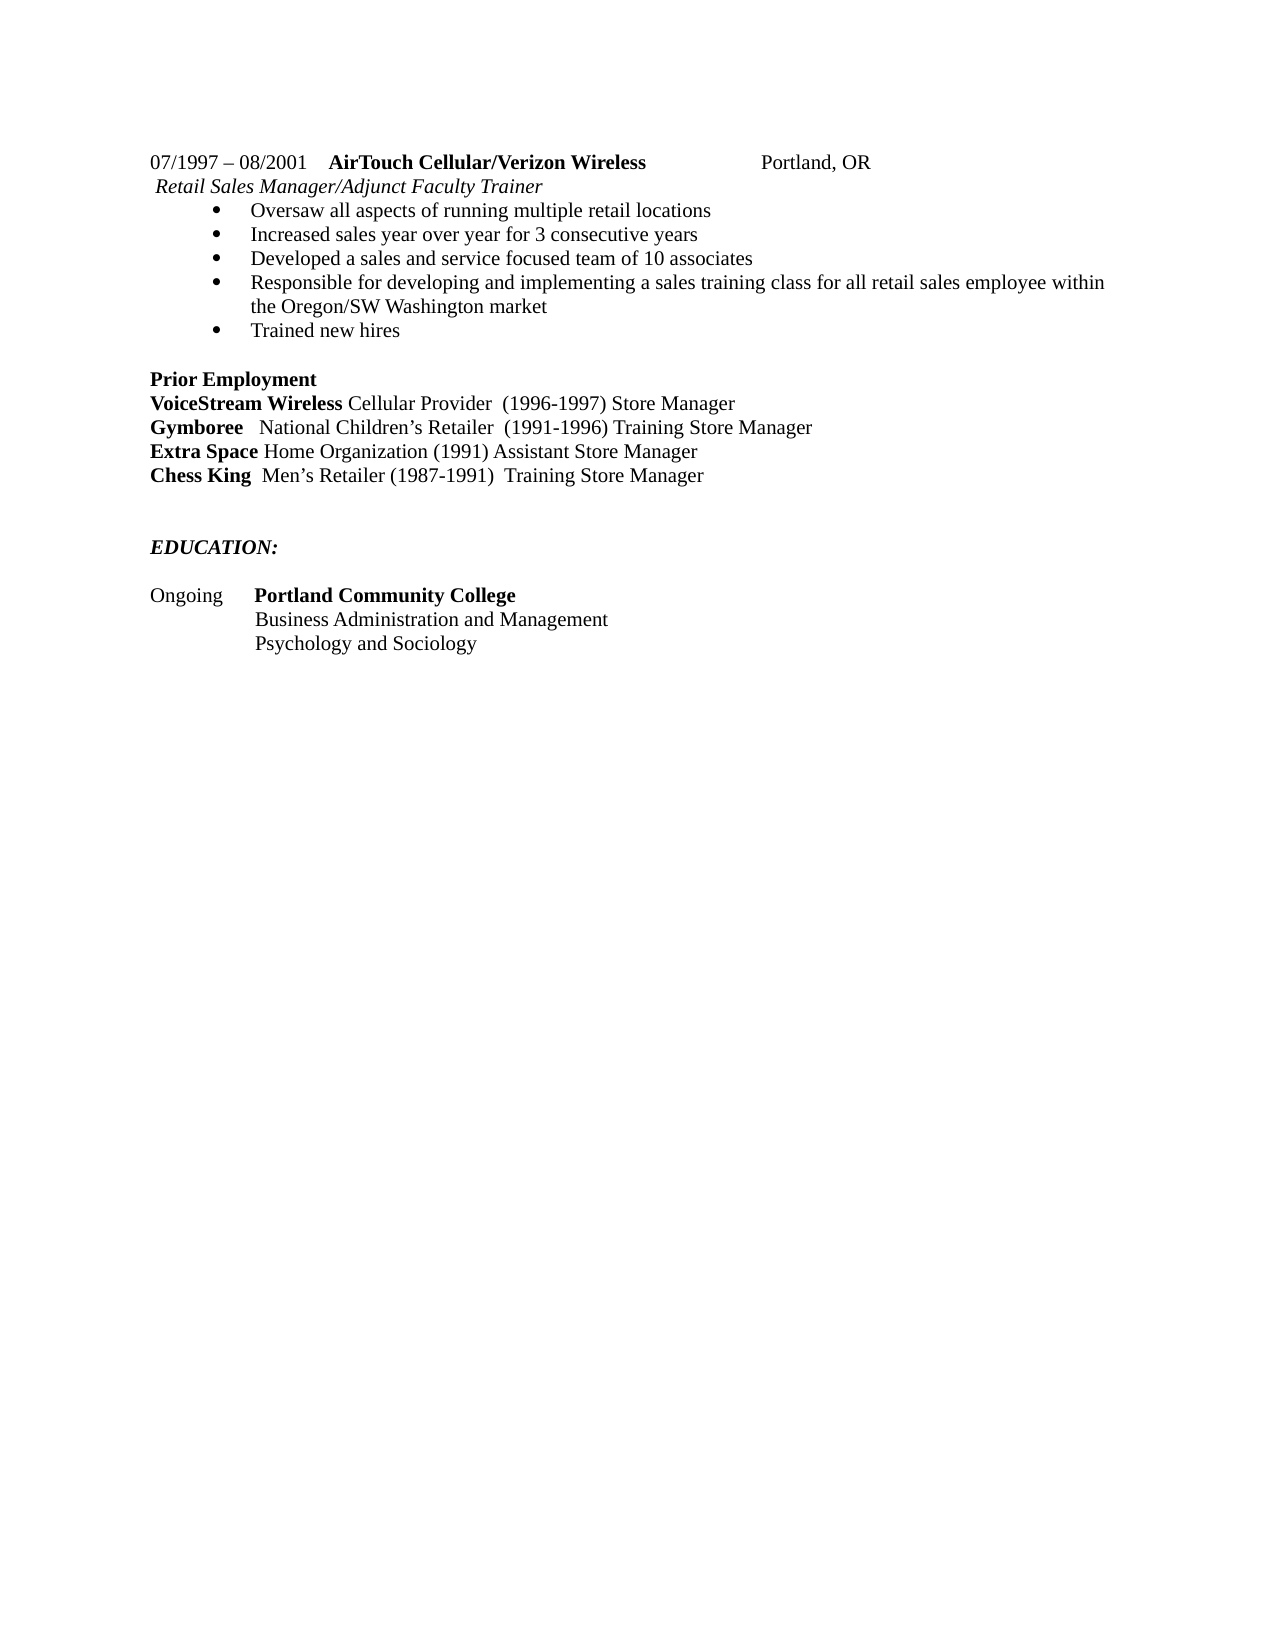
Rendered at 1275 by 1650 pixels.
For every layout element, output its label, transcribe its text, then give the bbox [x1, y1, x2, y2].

list Increased sales year over year for 3 consecutive years [213, 222, 1125, 246]
list Developed a sales and service focused team of 10 associates [213, 246, 1125, 270]
list Business Administration and Management [255, 607, 1125, 631]
text EDUCATION: [150, 535, 1125, 559]
text Chess King Men’s Retailer (1987-1991) Training Store Manager [150, 463, 1125, 487]
list Psychology and Sociology [255, 631, 1125, 655]
list Trained new hires [213, 318, 1125, 342]
text 07/1997 – 08/2001 AirTouch Cellular/Verizon Wireless Portland, OR [150, 150, 1125, 174]
text Ongoing Portland Community College [150, 583, 1125, 607]
text Gymboree National Children’s Retailer (1991-1996) Training Store Manager [150, 415, 1125, 439]
list Responsible for developing and implementing a sales training class for all retail sales employee within the Oregon/SW Washington market [213, 270, 1125, 318]
text Prior Employment [150, 367, 1125, 391]
list Oversaw all aspects of running multiple retail locations [213, 198, 1125, 222]
text Extra Space Home Organization (1991) Assistant Store Manager [150, 439, 1125, 463]
text VoiceStream Wireless Cellular Provider (1996-1997) Store Manager [150, 391, 1125, 415]
text Retail Sales Manager/Adjunct Faculty Trainer [150, 174, 1125, 198]
